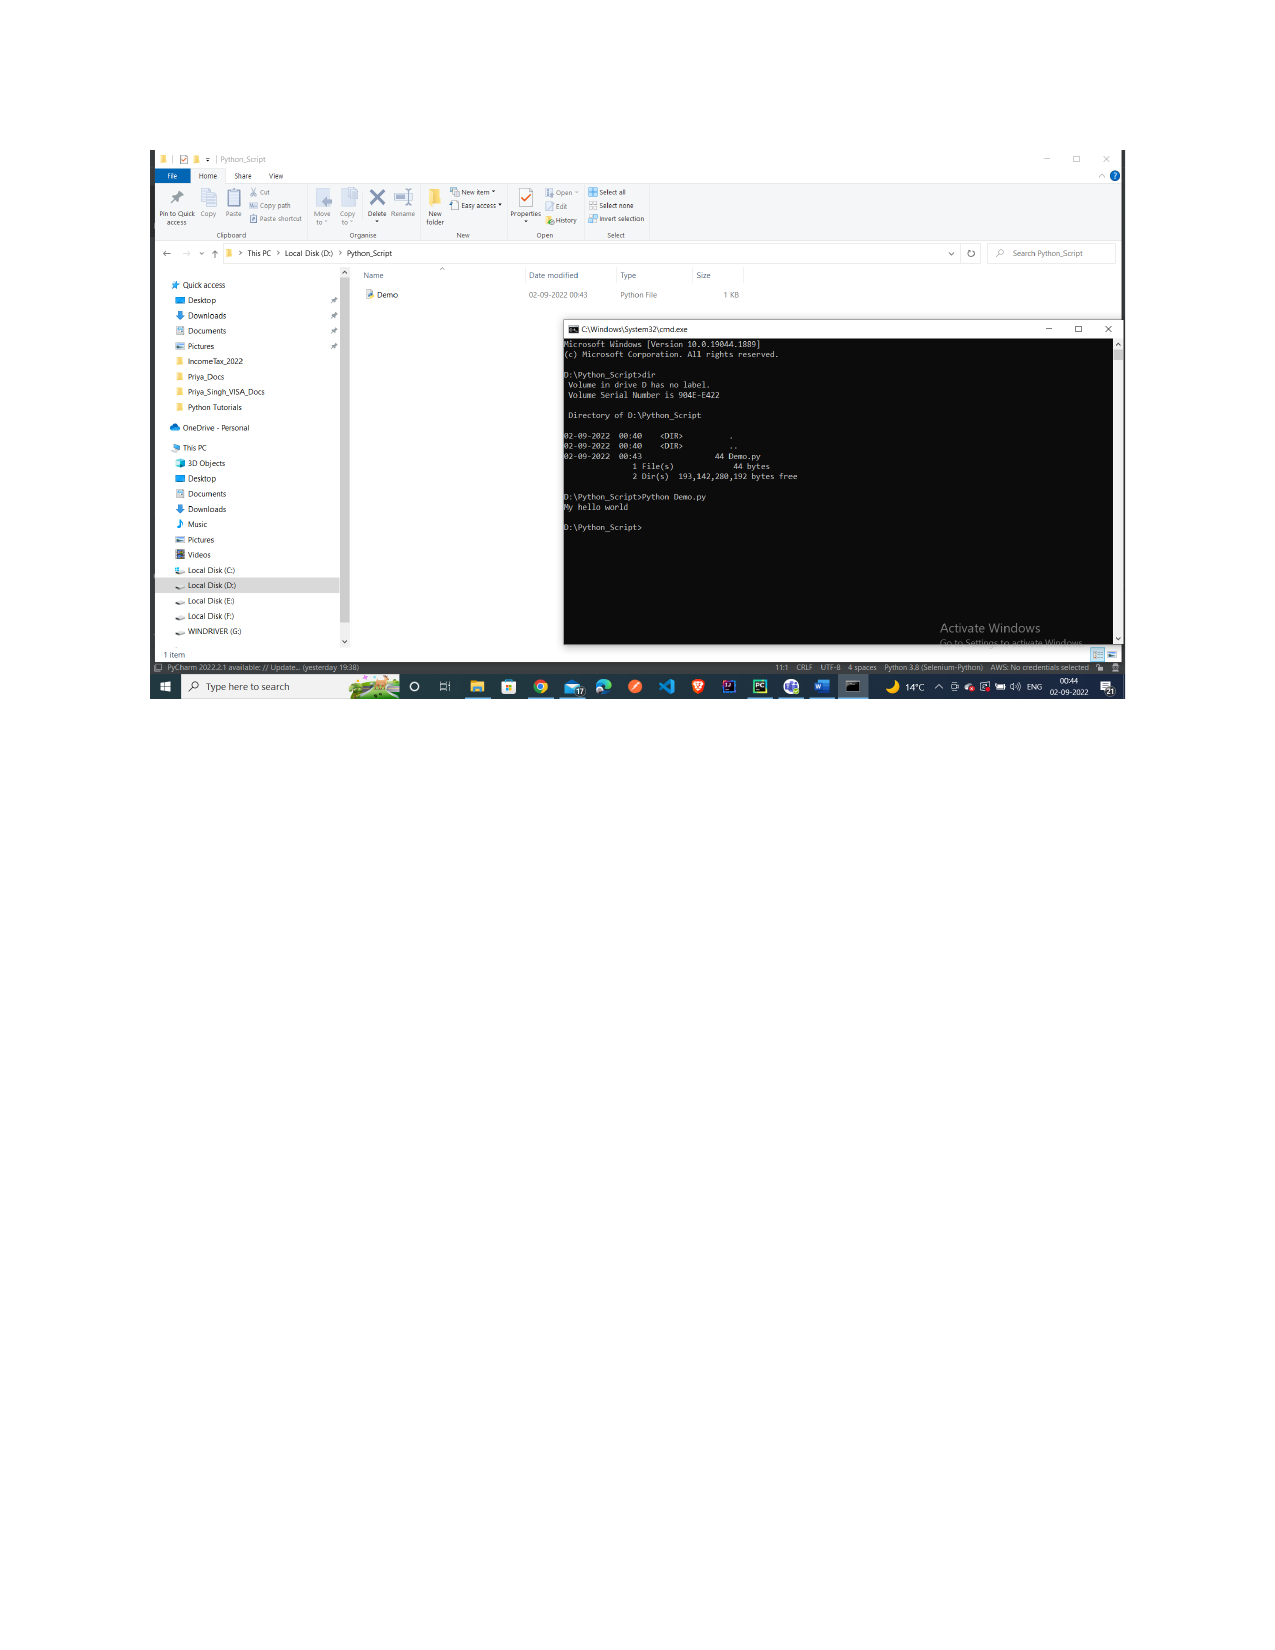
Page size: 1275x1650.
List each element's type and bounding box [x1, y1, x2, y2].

picture [150, 150, 1125, 699]
